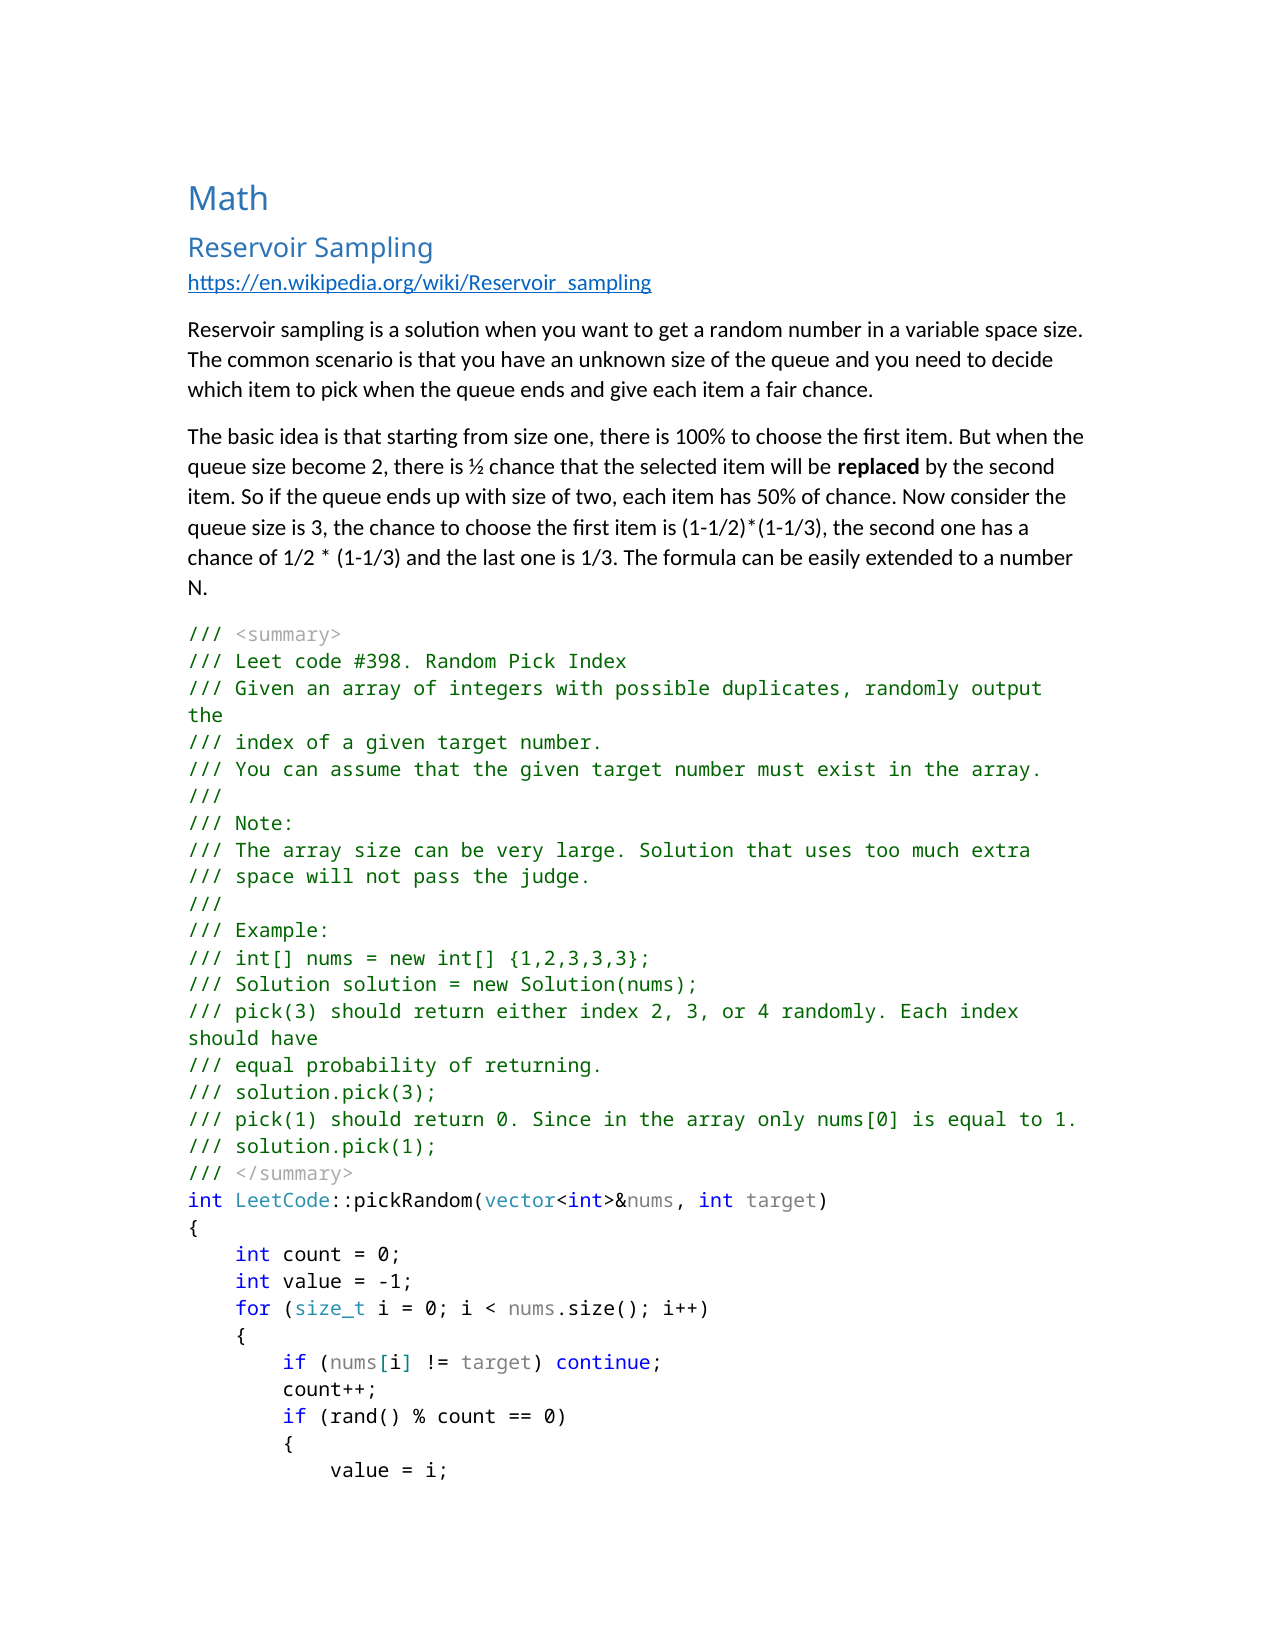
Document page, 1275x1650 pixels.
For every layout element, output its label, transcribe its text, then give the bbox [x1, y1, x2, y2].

text /// <summary> [187, 620, 1087, 647]
text /// space will not pass the judge. [187, 863, 1087, 890]
text for (size_t i = 0; i < nums.size(); i++) [187, 1294, 1087, 1321]
text { [187, 1429, 1087, 1456]
text /// [187, 890, 1087, 917]
subtitle Math [187, 175, 1087, 220]
subtitle Reservoir Sampling [187, 228, 1087, 265]
text { [187, 1321, 1087, 1348]
text /// [187, 782, 1087, 809]
text /// index of a given target number. [187, 728, 1087, 755]
text /// solution.pick(1); [187, 1133, 1087, 1159]
text /// pick(3) should return either index 2, 3, or 4 randomly. Each index should have [187, 998, 1087, 1052]
text https://en.wikipedia.org/wiki/Reservoir_sampling [187, 268, 1087, 296]
text value = i; [187, 1456, 1087, 1483]
text /// Solution solution = new Solution(nums); [187, 971, 1087, 998]
text /// Leet code #398. Random Pick Index [187, 647, 1087, 674]
text int value = -1; [187, 1267, 1087, 1294]
text /// int[] nums = new int[] {1,2,3,3,3}; [187, 944, 1087, 971]
text int LeetCode::pickRandom(vector<int>&nums, int target) [187, 1187, 1087, 1213]
text Reservoir sampling is a solution when you want to get a random number in a variable space size. The common scenario is that you have an unknown size of the queue and you need to decide which item to pick when the queue ends and give each item a fair chance. [187, 315, 1087, 403]
text The basic idea is that starting from size one, there is 100% to choose the first item. But when the queue size become 2, there is ½ chance that the selected item will be replaced by the second item. So if the queue ends up with size of two, each item has 50% of chance. Now consider the queue size is 3, the chance to choose the first item is (1-1/2)*(1-1/3), the second one has a chance of 1/2 * (1-1/3) and the last one is 1/3. The formula can be easily extended to a number N. [187, 422, 1087, 601]
text count++; [187, 1375, 1087, 1402]
text /// Example: [187, 917, 1087, 944]
text /// equal probability of returning. [187, 1052, 1087, 1079]
text if (rand() % count == 0) [187, 1402, 1087, 1429]
text /// Note: [187, 809, 1087, 836]
text /// The array size can be very large. Solution that uses too much extra [187, 836, 1087, 863]
text int count = 0; [187, 1241, 1087, 1267]
text /// solution.pick(3); [187, 1079, 1087, 1106]
text if (nums[i] != target) continue; [187, 1348, 1087, 1375]
text { [187, 1213, 1087, 1241]
text /// </summary> [187, 1159, 1087, 1187]
text /// You can assume that the given target number must exist in the array. [187, 755, 1087, 782]
text /// Given an array of integers with possible duplicates, randomly output the [187, 674, 1087, 728]
text /// pick(1) should return 0. Since in the array only nums[0] is equal to 1. [187, 1106, 1087, 1133]
